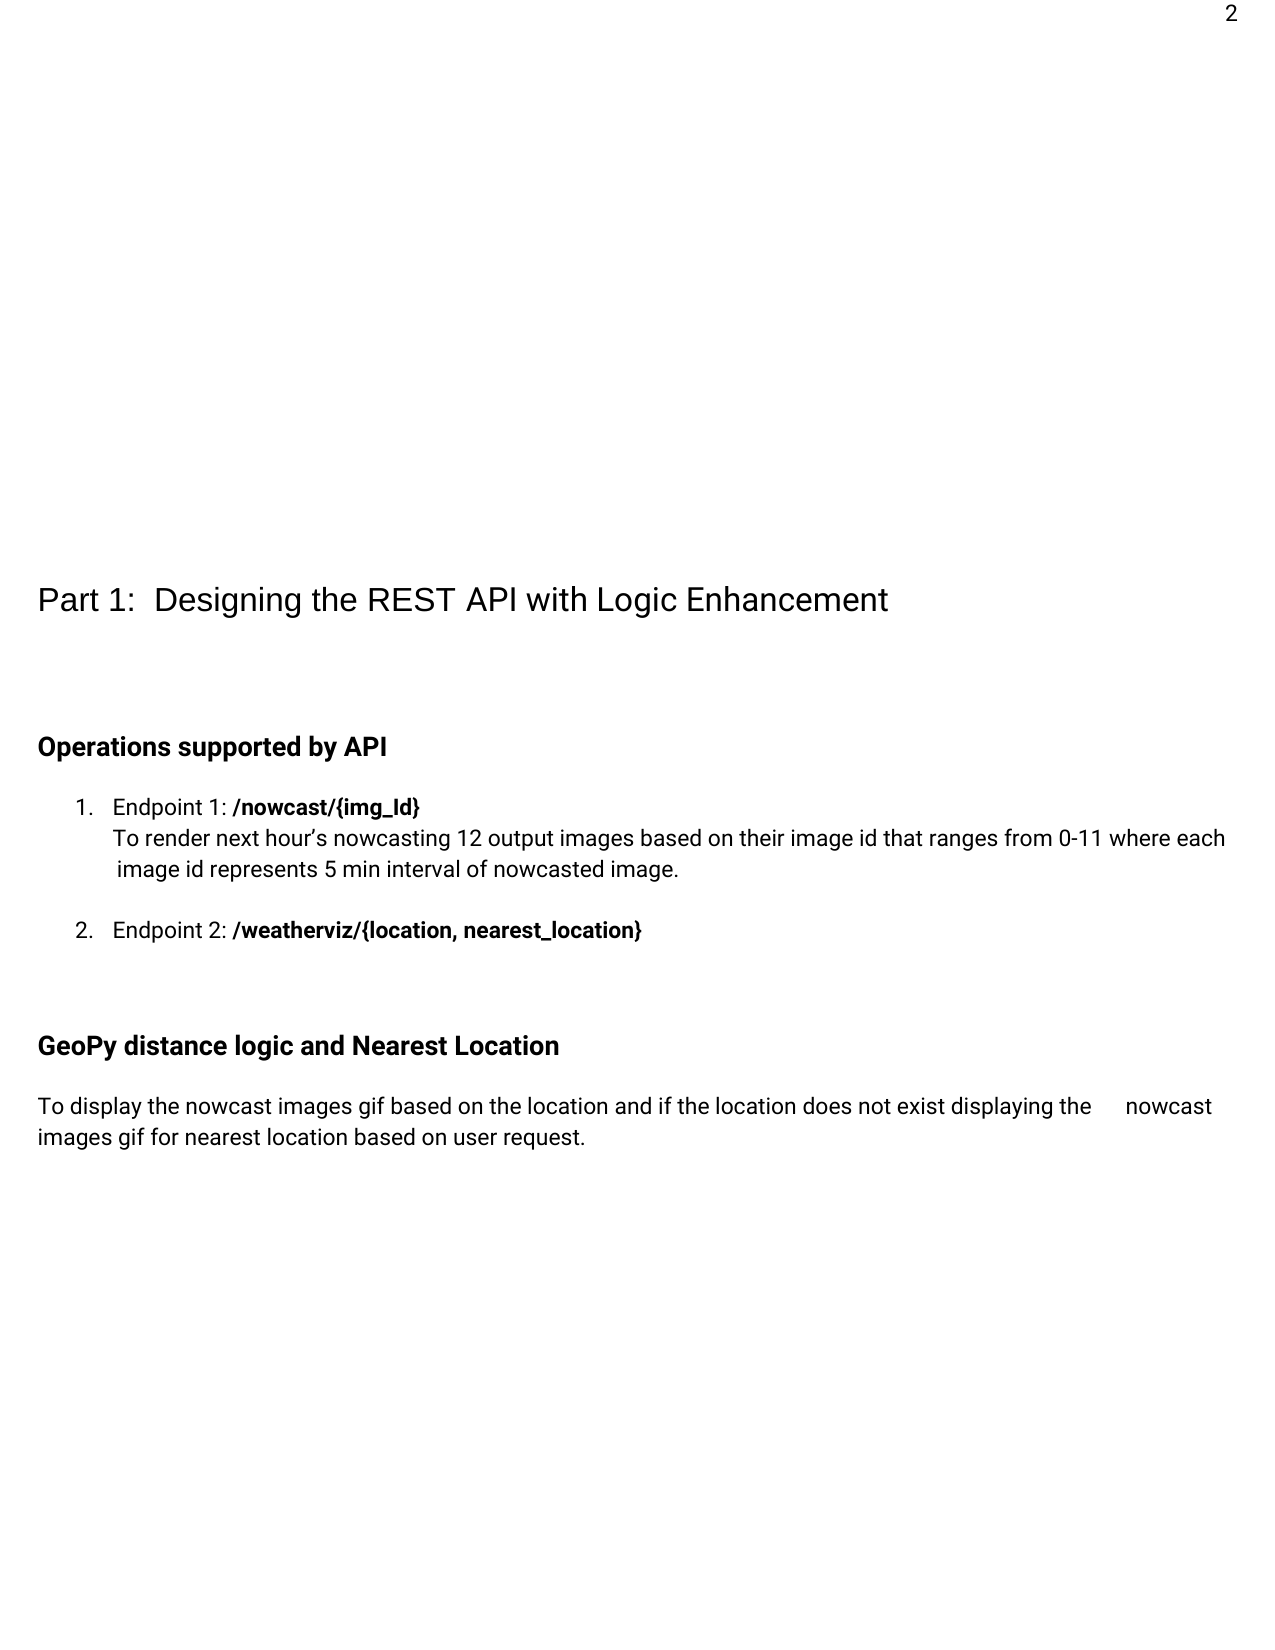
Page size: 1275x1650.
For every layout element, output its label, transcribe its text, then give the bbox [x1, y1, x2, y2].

subtitle GeoPy distance logic and Nearest Location [37, 1031, 1237, 1062]
text To render next hour’s nowcasting 12 output images based on their image id that ranges from 0-11 where each [37, 825, 1237, 852]
subtitle Operations supported by API [37, 731, 1237, 763]
list Endpoint 1: /nowcast/{img_Id} [75, 794, 1237, 821]
text To display the nowcast images gif based on the location and if the location does not exist displaying the nowcast images gif for nearest location based on user request. [37, 1093, 1237, 1151]
subtitle Part 1: Designing the REST API with Logic Enhancement [37, 580, 1237, 619]
list Endpoint 2: /weatherviz/{location, nearest_location} [75, 917, 1237, 944]
text image id represents 5 min interval of nowcasted image. [37, 856, 1237, 883]
